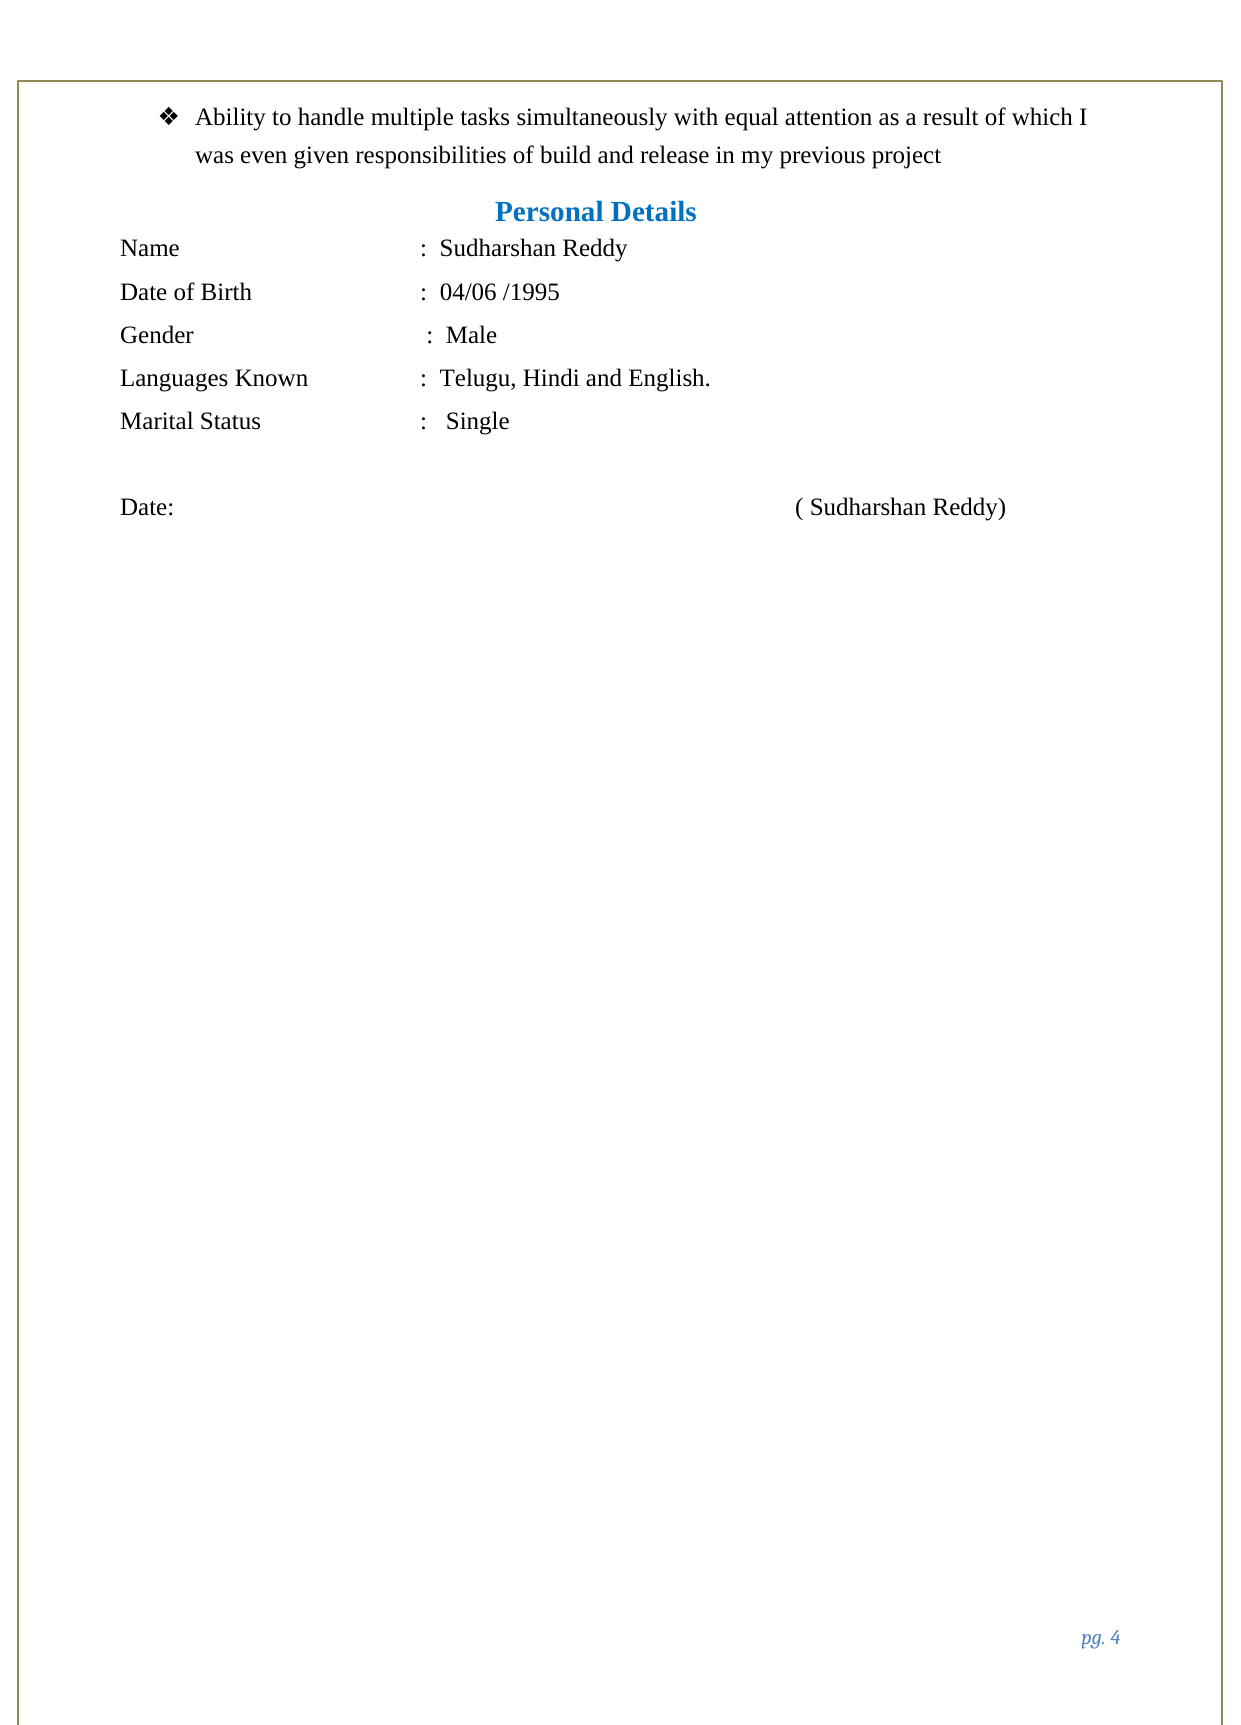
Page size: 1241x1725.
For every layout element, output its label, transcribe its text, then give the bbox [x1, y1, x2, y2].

text Languages Known : Telugu, Hindi and English. Marital Status : Single [120, 363, 1120, 435]
text Date: ( Sudharshan Reddy) [120, 492, 1120, 521]
text Name : Sudharshan Reddy [120, 233, 1120, 262]
text Date of Birth : 04/06 /1995 Gender : Male [120, 277, 1120, 348]
list Ability to handle multiple tasks simultaneously with equal attention as a result of which I was even given responsibilities of build and release in my previous project [157, 89, 1120, 169]
subtitle Personal Details [495, 194, 1120, 227]
